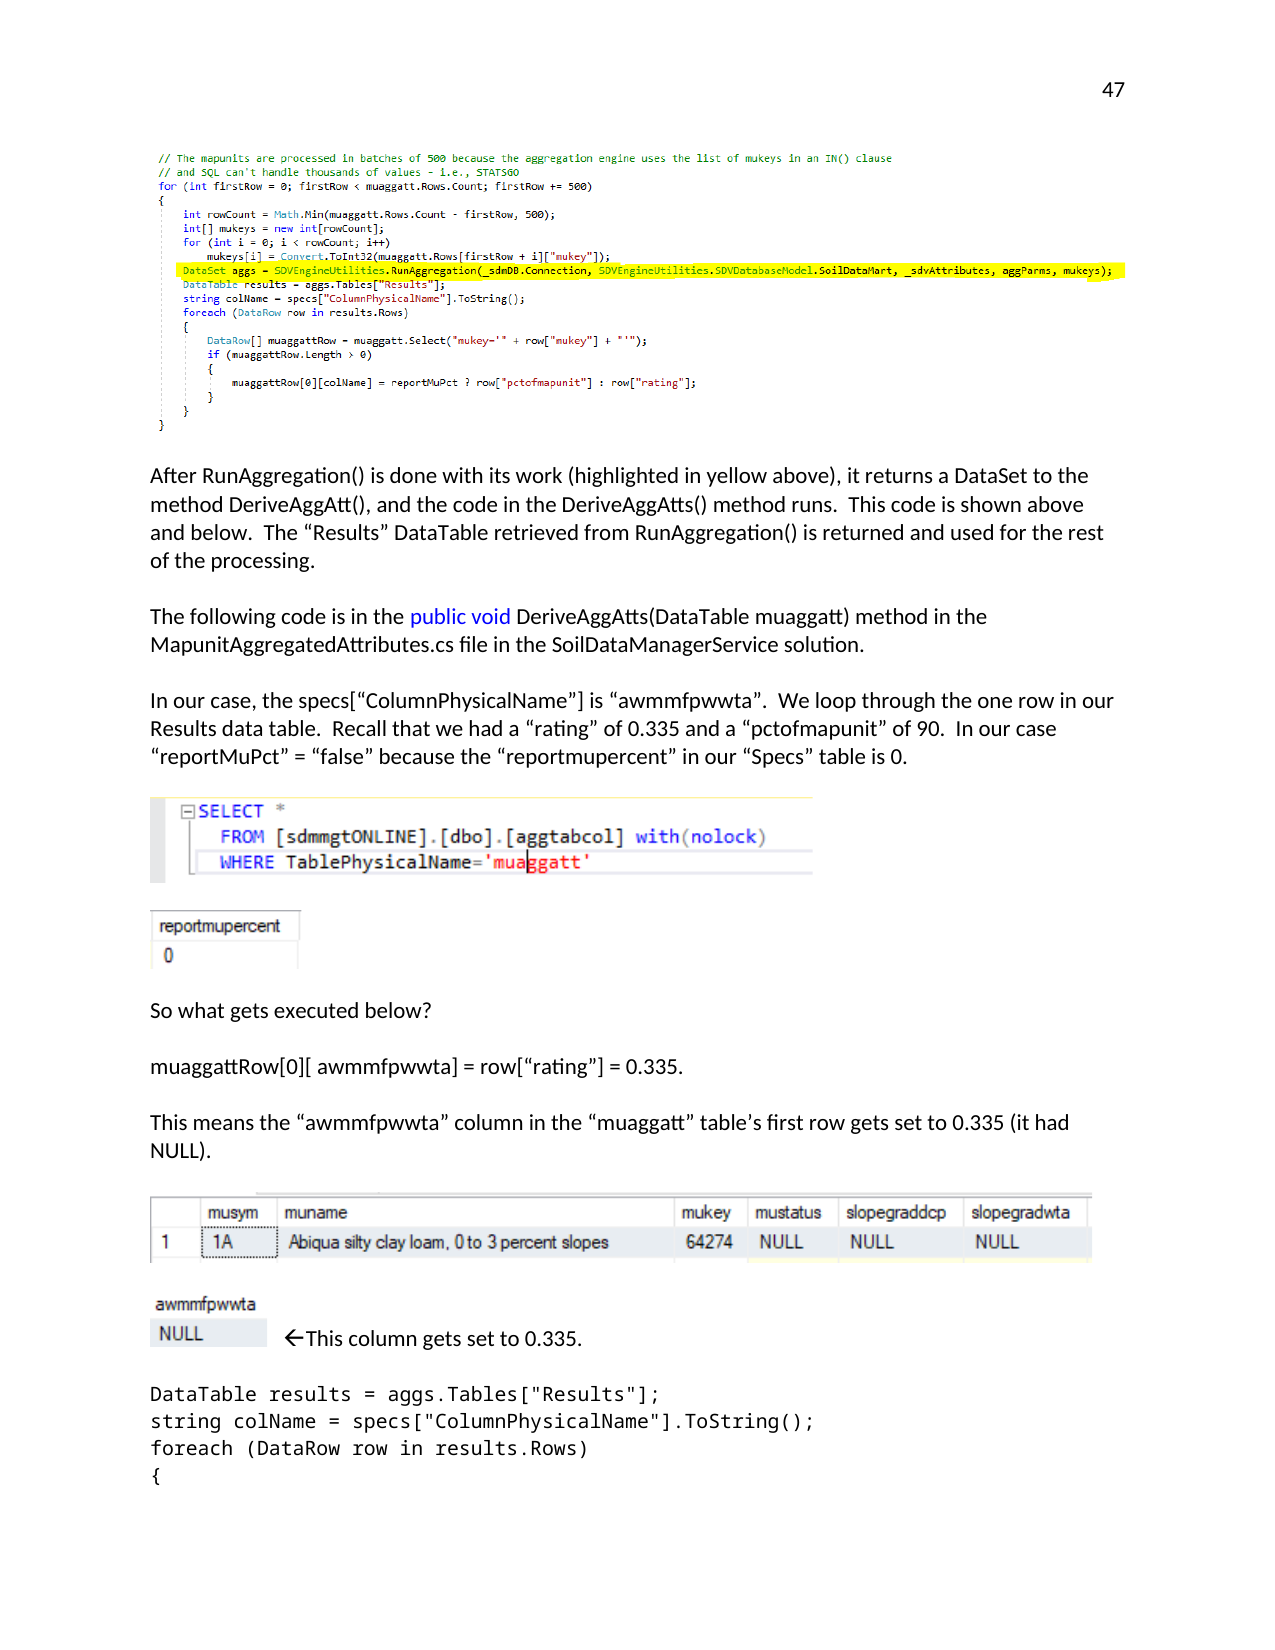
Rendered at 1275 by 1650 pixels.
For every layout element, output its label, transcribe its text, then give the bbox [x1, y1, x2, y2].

text This column gets set to 0.335. [150, 1291, 1125, 1353]
picture [150, 910, 302, 969]
text This means the “awmmfpwwta” column in the “muaggatt” table’s first row gets set to 0.335 (it had NULL). [150, 1108, 1125, 1164]
picture [150, 1192, 1093, 1263]
text In our case, the specs[“ColumnPhysicalName”] is “awmmfpwwta”. We loop through the one row in our Results data table. Recall that we had a “rating” of 0.335 and a “pctofmapunit” of 90. In our case “reportMuPct” = “false” because the “reportmupercent” in our “Specs” table is 0. [150, 686, 1125, 770]
text foreach (DataRow row in results.Rows) [150, 1434, 1125, 1462]
text DataTable results = aggs.Tables["Results"]; [150, 1381, 1125, 1408]
picture [150, 150, 1125, 434]
text string colName = specs["ColumnPhysicalName"].ToString(); [150, 1408, 1125, 1434]
text { [150, 1462, 1125, 1488]
text So what gets executed below? [150, 996, 1125, 1024]
text The following code is in the public void DeriveAggAtts(DataTable muaggatt) method in the MapunitAggregatedAttributes.cs file in the SoilDataManagerService solution. [150, 602, 1125, 658]
text muaggattRow[0][ awmmfpwwta] = row[“rating”] = 0.335. [150, 1052, 1125, 1080]
picture [150, 797, 813, 883]
picture [150, 1290, 268, 1347]
text After RunAggregation() is done with its work (highlighted in yellow above), it returns a DataSet to the method DeriveAggAtt(), and the code in the DeriveAggAtts() method runs. This code is shown above and below. The “Results” DataTable retrieved from RunAggregation() is returned and used for the rest of the processing. [150, 462, 1125, 574]
